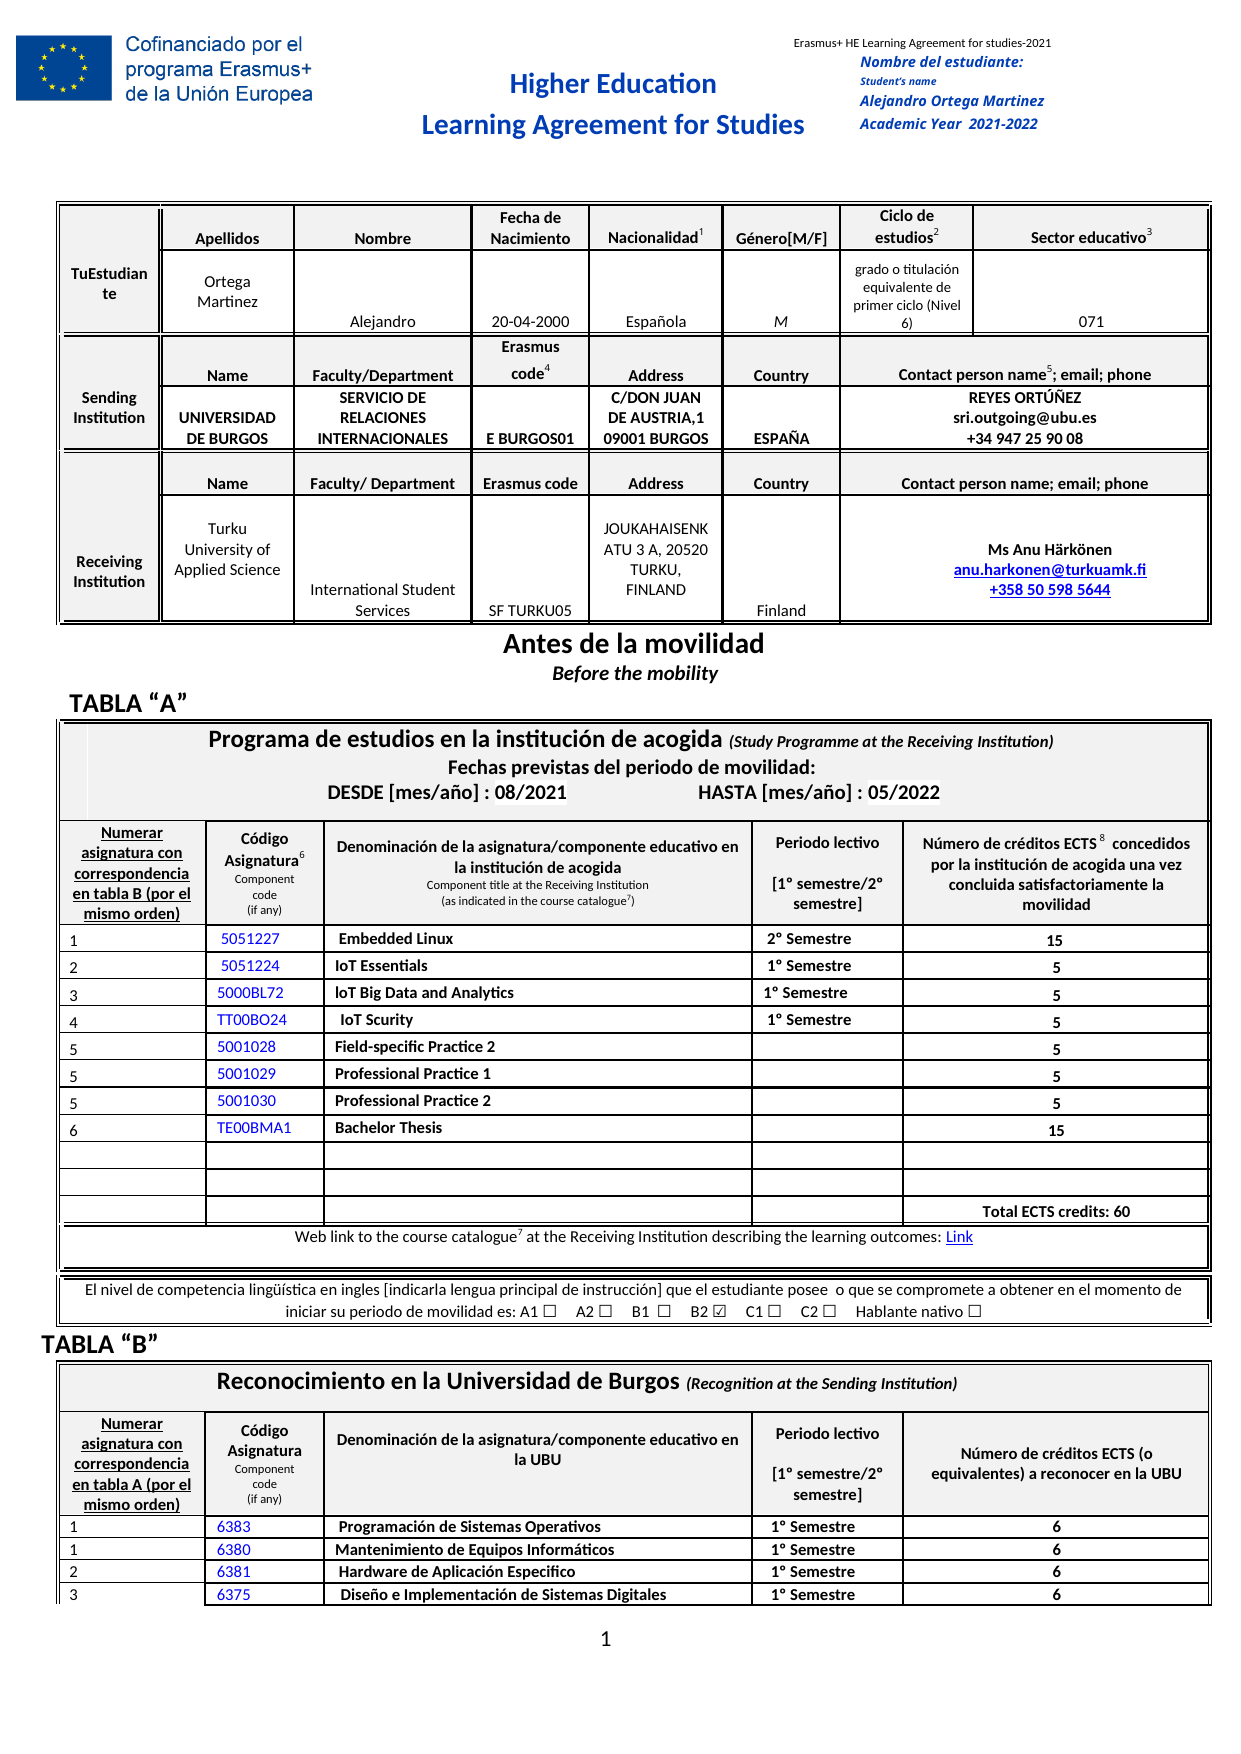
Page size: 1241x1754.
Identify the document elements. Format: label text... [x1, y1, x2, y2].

table_cell 1º Semestre [753, 1539, 902, 1559]
table_header Ciclo de estudios [841, 206, 972, 248]
table_cell [325, 1170, 751, 1195]
table_cell Periodo lectivo [1º semestre/2º semestre] [753, 1413, 902, 1514]
table_cell 6 [904, 1584, 1208, 1604]
table_cell 5051227 [207, 926, 323, 951]
table_cell [904, 1143, 1207, 1168]
table_cell Total ECTS credits: 60 [904, 1197, 1207, 1222]
table_cell Ortega Martinez [163, 251, 293, 332]
table_cell Address [590, 453, 721, 493]
table_cell 1º Semestre [753, 1517, 902, 1537]
table_cell 5 [904, 980, 1207, 1005]
table_cell Programa de estudios en la institución de acogida (Study Programme at the Receiving Institution) Fechas previstas del periodo de movilidad: DESDE [mes/año] : 08/2021 HASTA [mes/año] : 05/2022 [88, 724, 1207, 820]
table_cell Faculty/Department [295, 337, 470, 385]
table_cell Field-specific Practice 2 [325, 1034, 751, 1059]
table_cell 5 [904, 1034, 1207, 1059]
table_cell Professional Practice 1 [325, 1061, 751, 1086]
table_cell Name [163, 453, 293, 493]
table_cell 6 [904, 1561, 1208, 1582]
table_cell 6 [60, 1115, 205, 1141]
table_cell SF TURKU05 [473, 496, 588, 620]
table_cell Diseño e Implementación de Sistemas Digitales [325, 1584, 751, 1604]
table_cell 6383 [206, 1517, 323, 1537]
table_cell Bachelor Thesis [325, 1116, 751, 1141]
table_header Sector educativo [974, 206, 1209, 248]
table_cell [904, 1170, 1207, 1195]
table_cell [207, 1170, 323, 1195]
table_cell [60, 1196, 205, 1222]
table_cell Embedded Linux [325, 926, 751, 951]
table_cell [207, 1197, 323, 1222]
table_cell Contact person name; email; phone [841, 337, 1207, 385]
table_cell Finland [724, 496, 839, 620]
table_cell Web link to the course catalogue7 at the Receiving Institution describing the learning outcomes: Link [58, 1222, 1207, 1267]
text TABLA “B” [15, 1327, 1196, 1360]
table_cell UNIVERSIDAD DE BURGOS [163, 387, 293, 448]
table_cell 4 [60, 1006, 205, 1032]
table_cell 1 [60, 1516, 204, 1537]
table_cell Código Asignatura Component code (if any) [207, 822, 323, 924]
table_cell grado o titulación equivalente de primer ciclo (Nivel 6) [841, 251, 972, 332]
table_cell Programación de Sistemas Operativos [325, 1517, 751, 1537]
table_cell Receiving Institution [58, 448, 161, 620]
table_cell 5001028 [207, 1034, 323, 1059]
table_cell [325, 1143, 751, 1168]
table_cell C/DON JUAN DE AUSTRIA,1 09001 BURGOS [590, 387, 721, 448]
table_header Nombre [295, 206, 470, 248]
table_cell Número de créditos ECTS concedidos por la institución de acogida una vez concluida satisfactoriamente la movilidad [904, 822, 1207, 924]
table_cell IoT Scurity [325, 1007, 751, 1032]
table_cell [60, 1142, 205, 1168]
table_cell [753, 1061, 902, 1086]
table_cell Numerar asignatura con correspondencia en tabla A (por el mismo orden) [60, 1412, 204, 1514]
table_cell 6 [904, 1517, 1208, 1537]
table_cell Faculty/ Department [295, 453, 470, 493]
table_cell [60, 1169, 205, 1195]
table_header Nacionalidad [590, 206, 721, 248]
table_cell [58, 719, 87, 820]
table_cell JOUKAHAISENKATU 3 A, 20520 TURKU, FINLAND [590, 496, 721, 620]
table_cell [325, 1197, 751, 1222]
table_cell 6375 [206, 1584, 323, 1604]
table_cell 2º Semestre [753, 926, 902, 951]
table_cell International Student Services [295, 496, 470, 620]
table_cell Periodo lectivo [1º semestre/2º semestre] [753, 822, 902, 924]
table_cell 2 [60, 952, 205, 978]
table_cell 1º Semestre [753, 1584, 902, 1604]
table_cell 5001030 [207, 1089, 323, 1113]
table_cell Número de créditos ECTS (o equivalentes) a reconocer en la UBU [904, 1413, 1208, 1514]
table_header Apellidos [161, 206, 293, 248]
table_cell Hardware de Aplicación Especifico [325, 1561, 751, 1582]
table_header Fecha de Nacimiento [473, 206, 588, 248]
table_cell 5 [904, 1089, 1207, 1113]
table_cell 5 [904, 1061, 1207, 1086]
table_cell 6381 [206, 1561, 323, 1582]
table_cell Address [590, 337, 721, 385]
table_cell 5051224 [207, 953, 323, 978]
table_cell 3 [60, 1583, 204, 1604]
table_cell Código Asignatura Component code (if any) [206, 1413, 323, 1514]
table_cell Alejandro [295, 251, 470, 332]
table_cell Numerar asignatura con correspondencia en tabla B (por el mismo orden) [60, 821, 205, 924]
table_cell Erasmus code [473, 453, 588, 493]
table_cell 3 [60, 979, 205, 1005]
table_cell [753, 1143, 902, 1168]
table_cell 1º Semestre [753, 980, 902, 1005]
table_cell loT Big Data and Analytics [325, 980, 751, 1005]
table_cell 6380 [206, 1539, 323, 1559]
table_cell Country [724, 453, 839, 493]
table_cell 2 [60, 1560, 204, 1582]
table_cell 15 [904, 1116, 1207, 1141]
table_cell Professional Practice 2 [325, 1089, 751, 1113]
table_cell Country [724, 337, 839, 385]
table_cell Erasmus code [473, 337, 588, 385]
table_cell ESPAÑA [724, 387, 839, 448]
table_cell 1º Semestre [753, 1561, 902, 1582]
table_cell E BURGOS01 [473, 387, 588, 448]
table_cell Ms Anu Härkönen anu.harkonen@turkuamk.fi +358 50 598 5644 [841, 496, 1207, 620]
table_cell 1 [60, 1538, 204, 1559]
table_cell IoT Essentials [325, 953, 751, 978]
table_cell Denominación de la asignatura/componente educativo en la UBU [325, 1413, 751, 1514]
table_cell [207, 1143, 323, 1168]
table_cell 20-04-2000 [473, 251, 588, 332]
table_header Reconocimiento en la Universidad de Burgos (Recognition at the Sending Institution) [205, 1365, 1208, 1411]
table_header TuEstudiante [58, 202, 161, 332]
table_cell Contact person name; email; phone [841, 453, 1207, 493]
table_cell 6 [904, 1539, 1208, 1559]
table_cell 5 [60, 1060, 205, 1086]
table_cell Turku University of Applied Science [163, 496, 293, 620]
table_cell TT00BO24 [207, 1007, 323, 1032]
table_cell 5000BL72 [207, 980, 323, 1005]
table_cell M [724, 251, 839, 332]
table_cell Denominación de la asignatura/componente educativo en la institución de acogida Component title at the Receiving Institution (as indicated in the course catalogue) [325, 822, 751, 924]
table_cell [753, 1034, 902, 1059]
table_cell 071 [974, 251, 1207, 332]
picture [14, 33, 315, 105]
table_cell 1 [60, 925, 205, 951]
table_cell 5001029 [207, 1061, 323, 1086]
table_cell Name [163, 337, 293, 385]
table_cell 5 [60, 1033, 205, 1059]
table_cell 15 [904, 926, 1207, 951]
table_cell 5 [904, 953, 1207, 978]
table_cell 5 [60, 1088, 205, 1113]
table_cell Mantenimiento de Equipos Informáticos [325, 1539, 751, 1559]
table_cell [753, 1116, 902, 1141]
table_cell El nivel de competencia lingüística en ingles [indicarla lengua principal de instrucción] que el estudiante posee o que se compromete a obtener en el momento de iniciar su periodo de movilidad es: A1 ☐ A2 ☐ B1 ☐ B2 ☑ C1 ☐ C2 ☐ Hablante nativo ☐ [58, 1275, 1209, 1323]
table_cell REYES ORTÚÑEZ sri.outgoing@ubu.es +34 947 25 90 08 [841, 387, 1207, 448]
table_cell Sending Institution [58, 332, 161, 448]
table_cell 5 [904, 1007, 1207, 1032]
table_cell [58, 1267, 161, 1275]
table_cell SERVICIO DE RELACIONES INTERNACIONALES [295, 387, 470, 448]
table_header [60, 1365, 205, 1411]
table_cell Antes de la movilidad Before the mobility TABLA “A” [58, 620, 1209, 719]
table_cell TE00BMA1 [207, 1116, 323, 1141]
table_cell [753, 1089, 902, 1113]
table_cell Española [590, 251, 721, 332]
table_cell [753, 1170, 902, 1195]
table_cell 1º Semestre [753, 953, 902, 978]
table_cell 1º Semestre [753, 1007, 902, 1032]
table_cell [1090, 1267, 1223, 1275]
table_cell [753, 1197, 902, 1222]
table_header Género[M/F] [724, 206, 839, 248]
